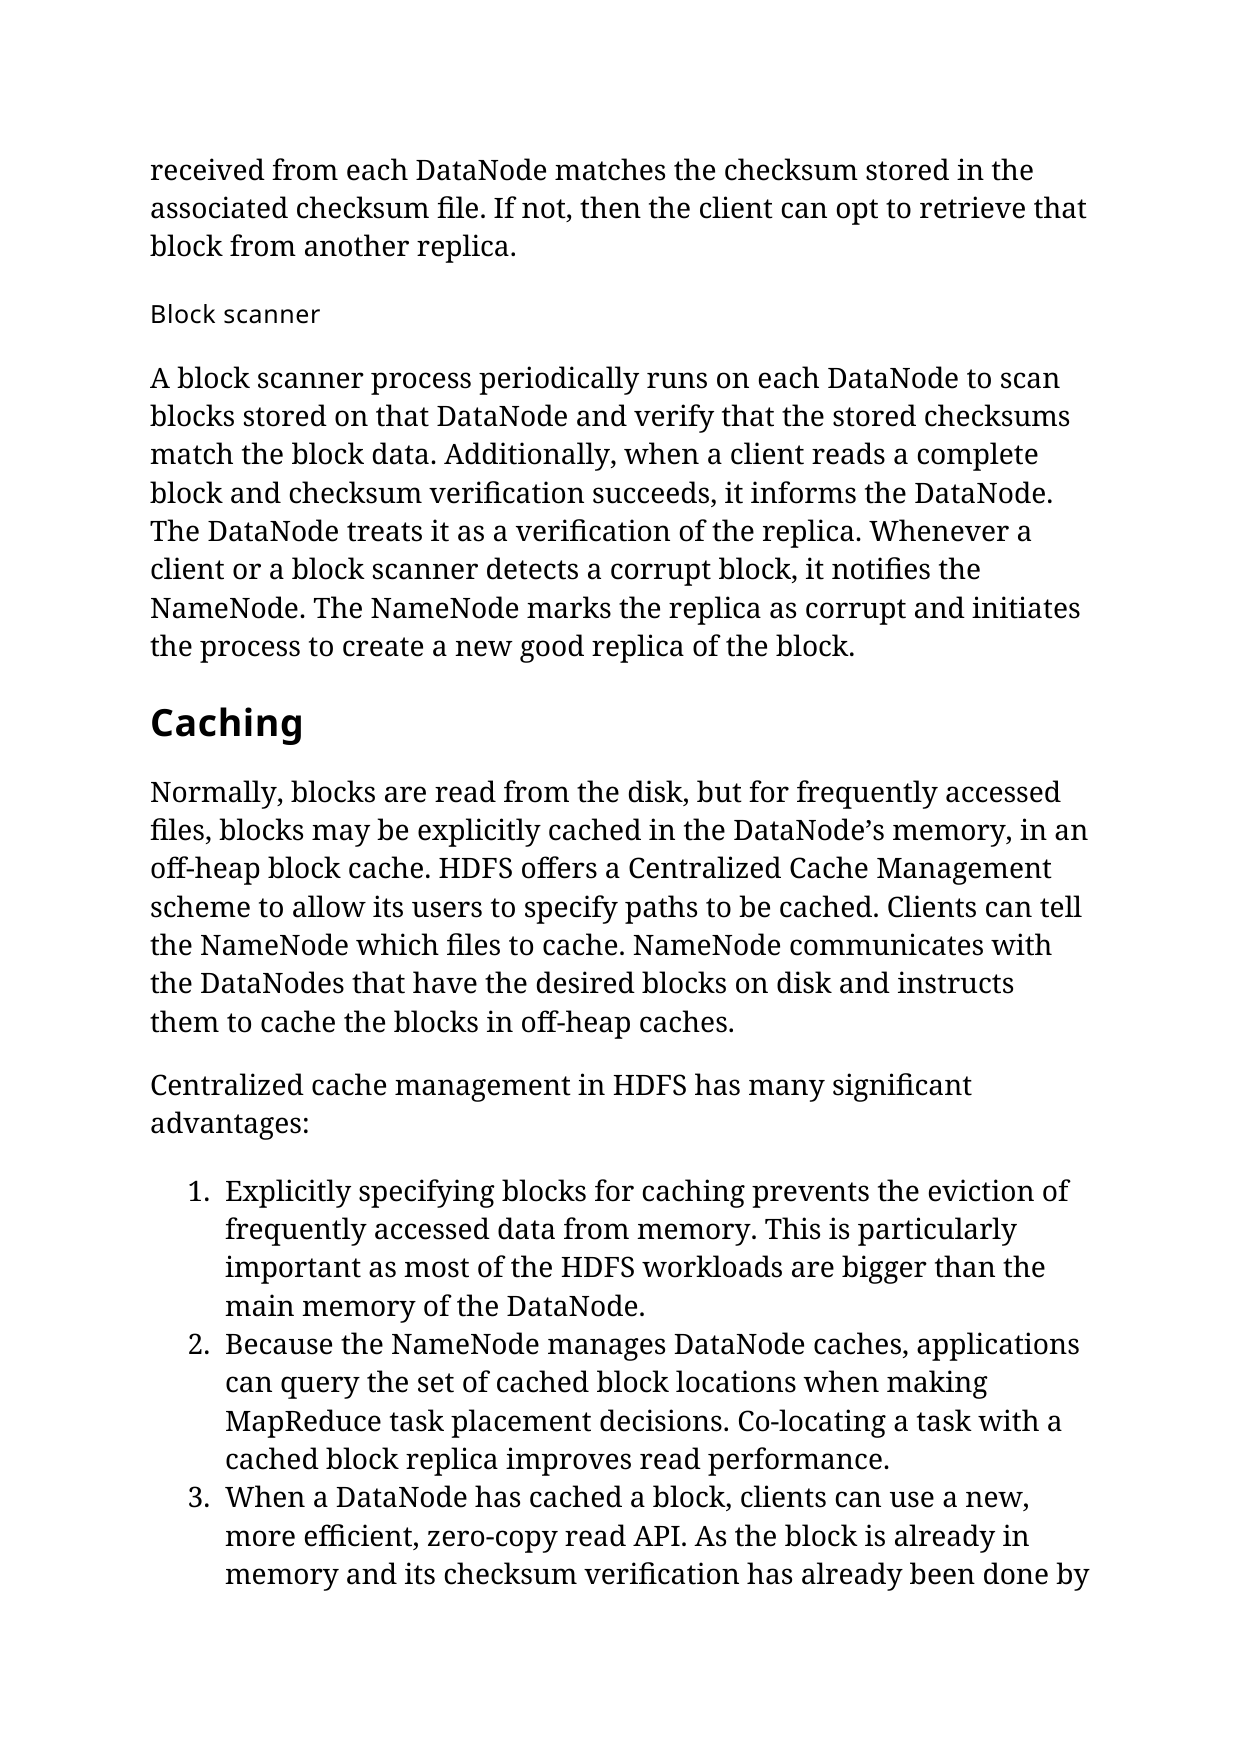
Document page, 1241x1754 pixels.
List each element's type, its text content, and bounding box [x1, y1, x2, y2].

subtitle Block scanner [150, 296, 1090, 330]
text Centralized cache management in HDFS has many significant advantages: [150, 1065, 1090, 1142]
list Because the NameNode manages DataNode caches, applications can query the set of cached block locations when making MapReduce task placement decisions. Co-locating a task with a cached block replica improves read performance. [187, 1324, 1090, 1478]
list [187, 1478, 1090, 1593]
text A block scanner process periodically runs on each DataNode to scan blocks stored on that DataNode and verify that the stored checksums match the block data. Additionally, when a client reads a complete block and checksum verification succeeds, it informs the DataNode. The DataNode treats it as a verification of the replica. Whenever a client or a block scanner detects a corrupt block, it notifies the NameNode. The NameNode marks the replica as corrupt and initiates the process to create a new good replica of the block. [150, 358, 1090, 665]
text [150, 150, 1090, 265]
text Normally, blocks are read from the disk, but for frequently accessed files, blocks may be explicitly cached in the DataNode’s memory, in an off-heap block cache. HDFS offers a Centralized Cache Management scheme to allow its users to specify paths to be cached. Clients can tell the NameNode which files to cache. NameNode communicates with the DataNodes that have the desired blocks on disk and instructs them to cache the blocks in off-heap caches. [150, 772, 1090, 1040]
list Explicitly specifying blocks for caching prevents the eviction of frequently accessed data from memory. This is particularly important as most of the HDFS workloads are bigger than the main memory of the DataNode. [187, 1171, 1090, 1324]
subtitle Caching [150, 696, 1090, 747]
